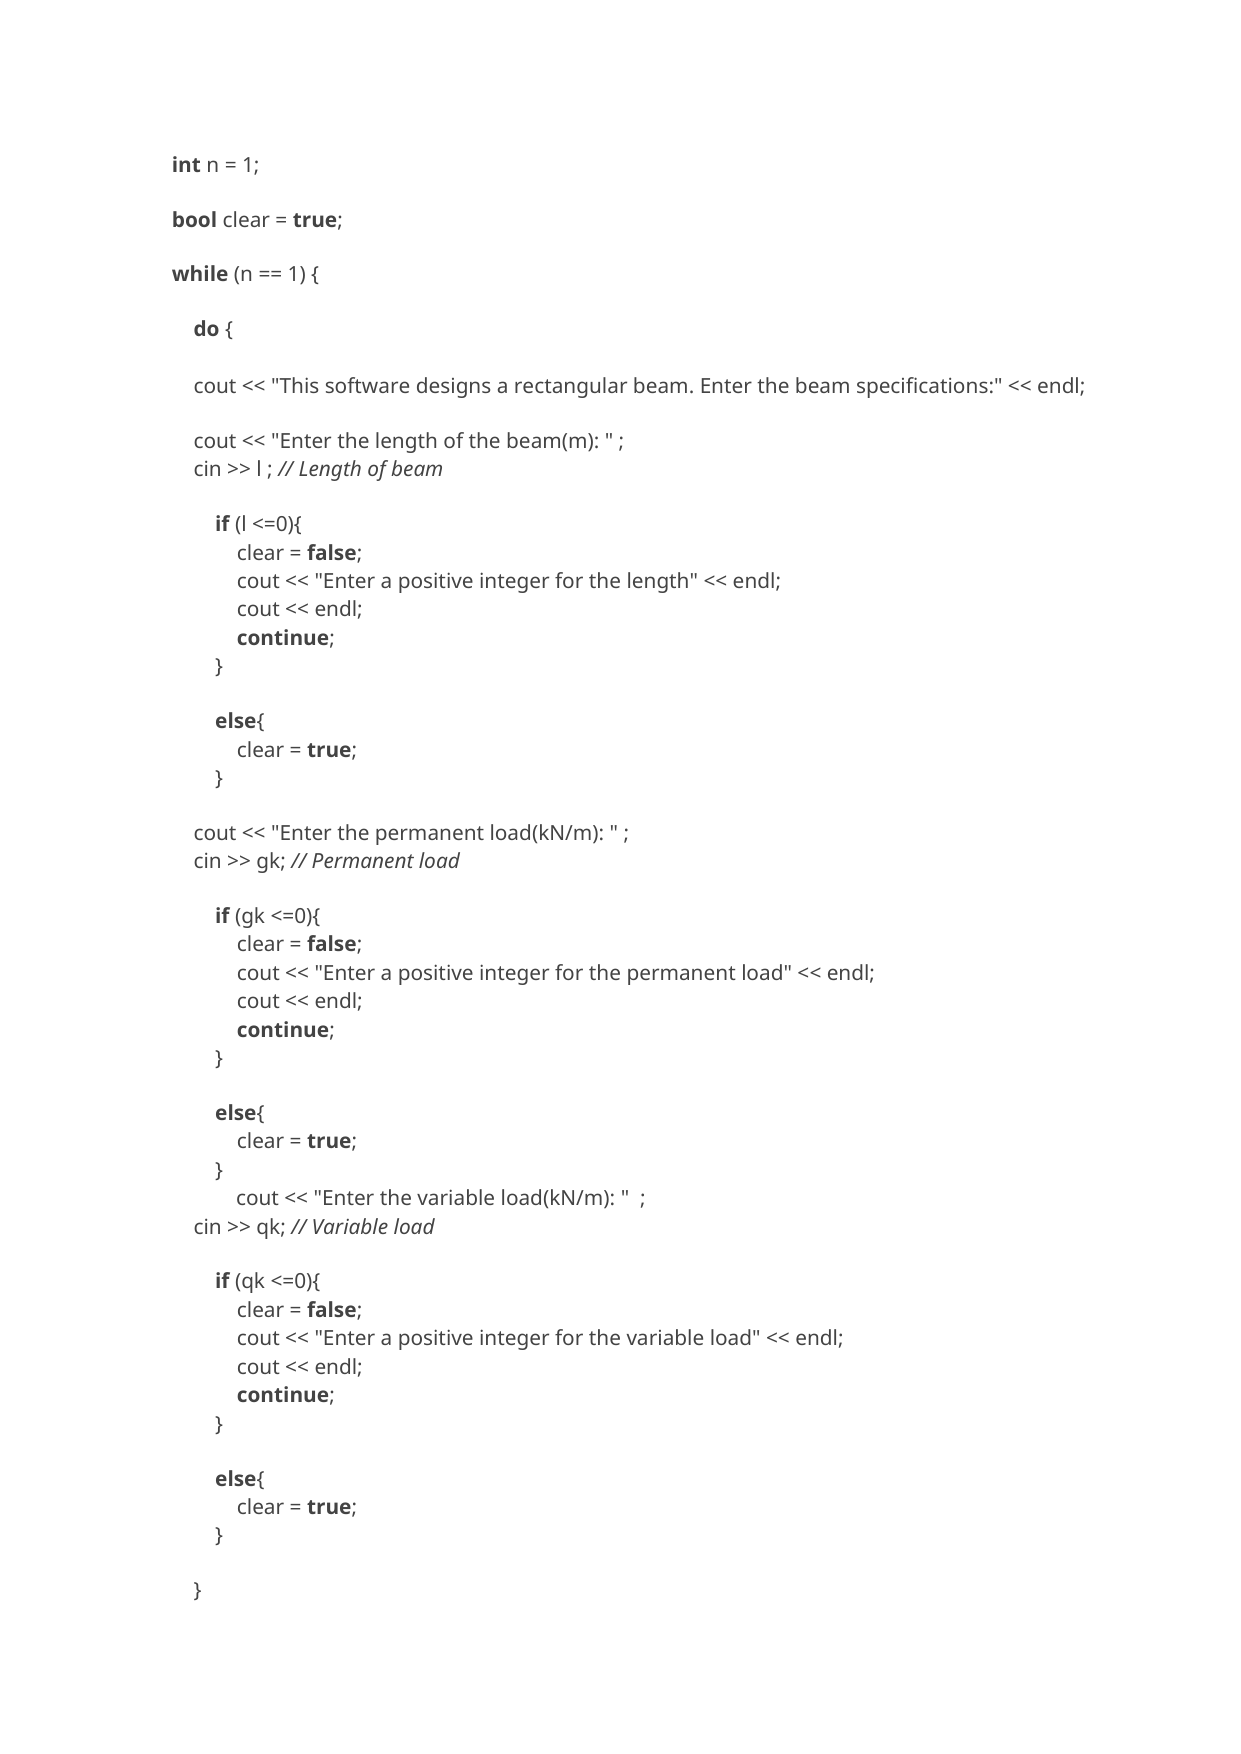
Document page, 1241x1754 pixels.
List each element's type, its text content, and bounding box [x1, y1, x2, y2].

text } [150, 1575, 1090, 1604]
text cin >> qk; // Variable load [150, 1212, 1090, 1240]
text } [150, 651, 1090, 680]
text if (l <=0){ [150, 509, 1090, 538]
text clear = true; [150, 1492, 1090, 1521]
text } [150, 763, 1090, 792]
text cin >> l ; // Length of beam [150, 454, 1090, 483]
text cout << "Enter a positive integer for the variable load" << endl; [150, 1323, 1090, 1352]
text bool clear = true; [150, 205, 1090, 233]
text else{ [150, 1464, 1090, 1492]
text cout << "Enter the permanent load(kN/m): " ; [150, 818, 1090, 846]
text else{ [150, 706, 1090, 735]
text clear = true; [150, 735, 1090, 763]
text } [150, 1409, 1090, 1437]
text continue; [150, 1380, 1090, 1409]
text continue; [150, 623, 1090, 651]
text clear = true; [150, 1127, 1090, 1155]
text cin >> gk; // Permanent load [150, 846, 1090, 875]
text else{ [150, 1098, 1090, 1127]
text clear = false; [150, 1295, 1090, 1323]
text clear = false; [150, 929, 1090, 958]
text clear = false; [150, 538, 1090, 566]
text cout << endl; [150, 1352, 1090, 1380]
text if (qk <=0){ [150, 1267, 1090, 1295]
text if (gk <=0){ [150, 901, 1090, 929]
text cout << endl; [150, 594, 1090, 623]
text } [150, 1043, 1090, 1072]
text continue; [150, 1015, 1090, 1043]
text do { [150, 314, 1090, 343]
text cout << "Enter a positive integer for the length" << endl; [150, 566, 1090, 594]
text cout << endl; [150, 986, 1090, 1015]
text } [150, 1155, 1090, 1183]
text cout << "This software designs a rectangular beam. Enter the beam specifications:" << endl; [150, 371, 1090, 400]
text int n = 1; [150, 150, 1090, 178]
text cout << "Enter the variable load(kN/m): " ; [225, 1183, 1090, 1212]
text cout << "Enter a positive integer for the permanent load" << endl; [150, 958, 1090, 986]
text } [150, 1521, 1090, 1549]
text cout << "Enter the length of the beam(m): " ; [150, 426, 1090, 454]
text while (n == 1) { [150, 259, 1090, 288]
